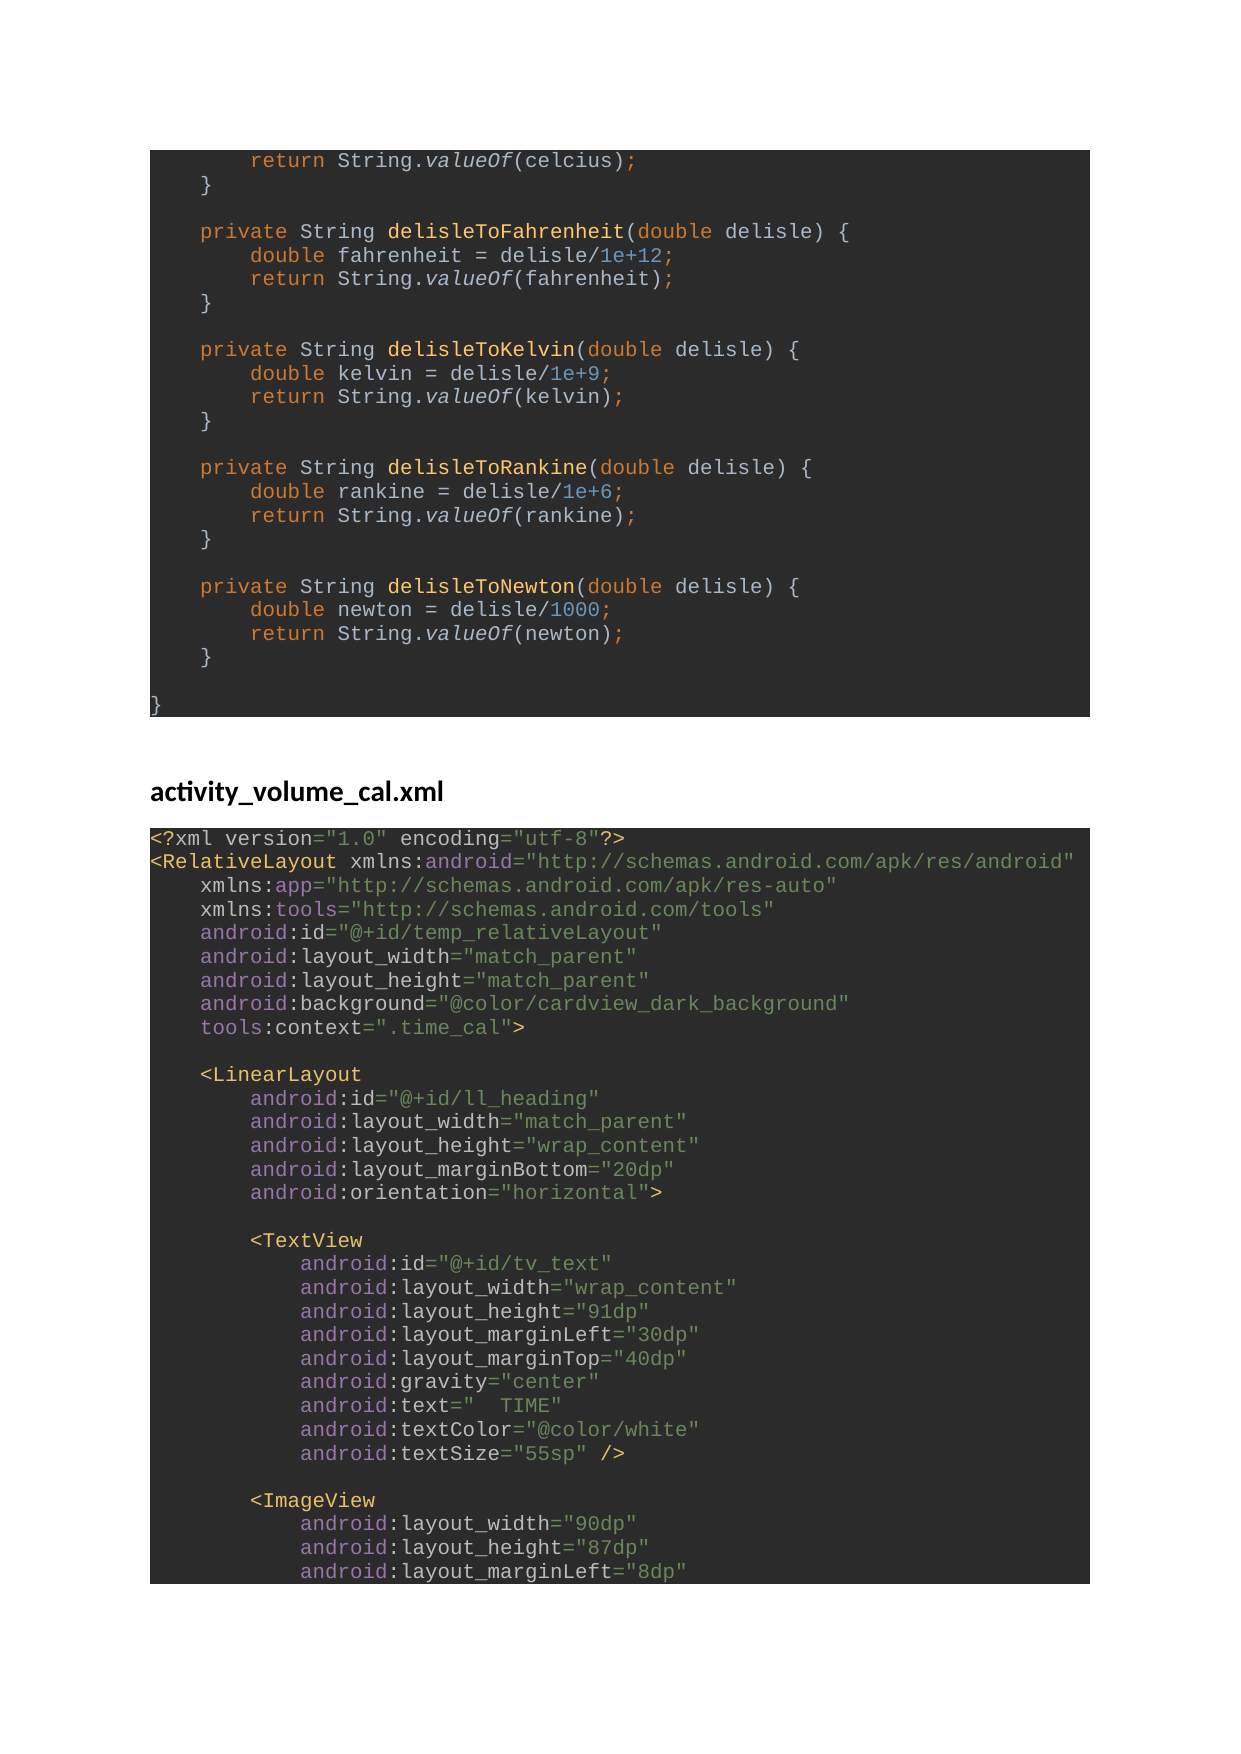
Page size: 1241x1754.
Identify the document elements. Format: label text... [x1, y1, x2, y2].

text activity_volume_cal.xml [150, 773, 1090, 808]
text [150, 828, 1090, 1584]
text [150, 150, 1090, 717]
